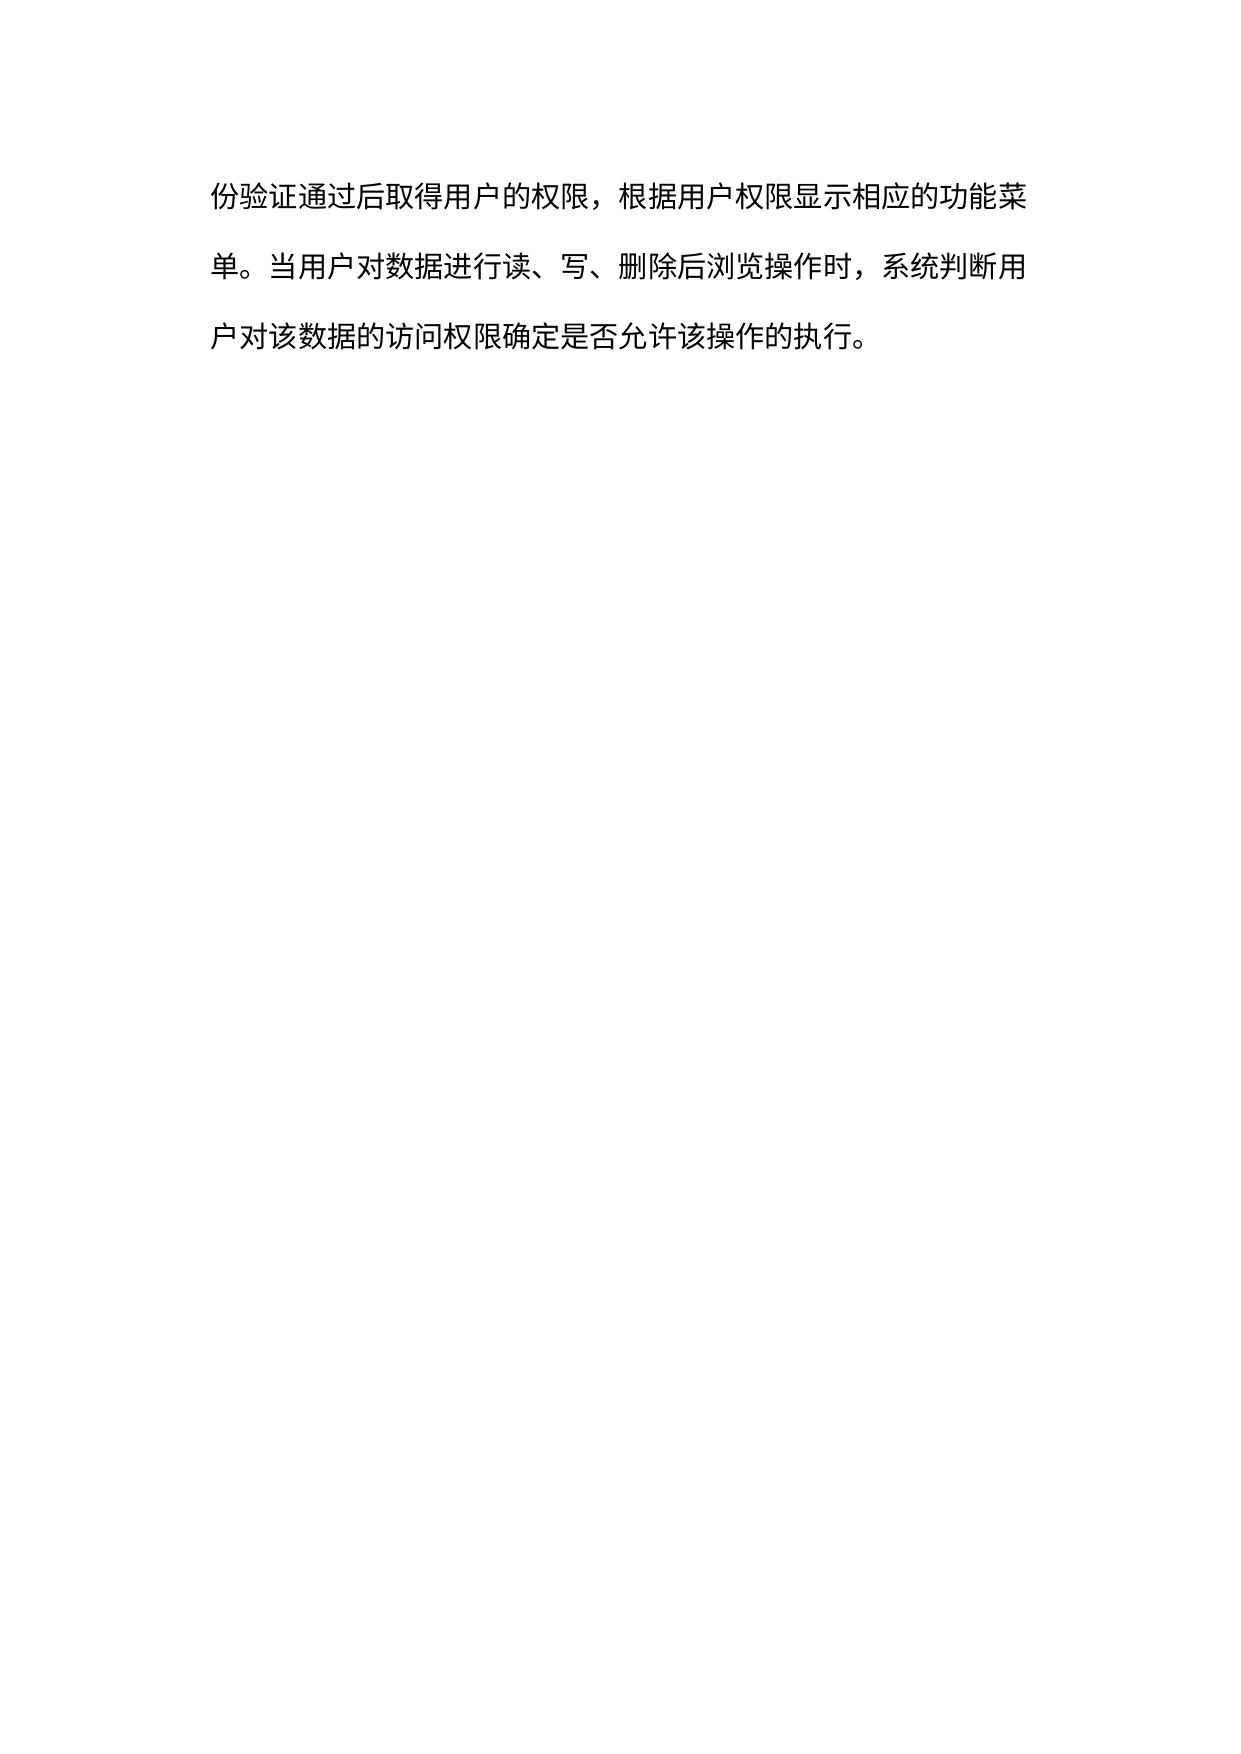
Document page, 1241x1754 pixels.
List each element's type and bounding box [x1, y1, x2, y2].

text [210, 162, 1053, 367]
